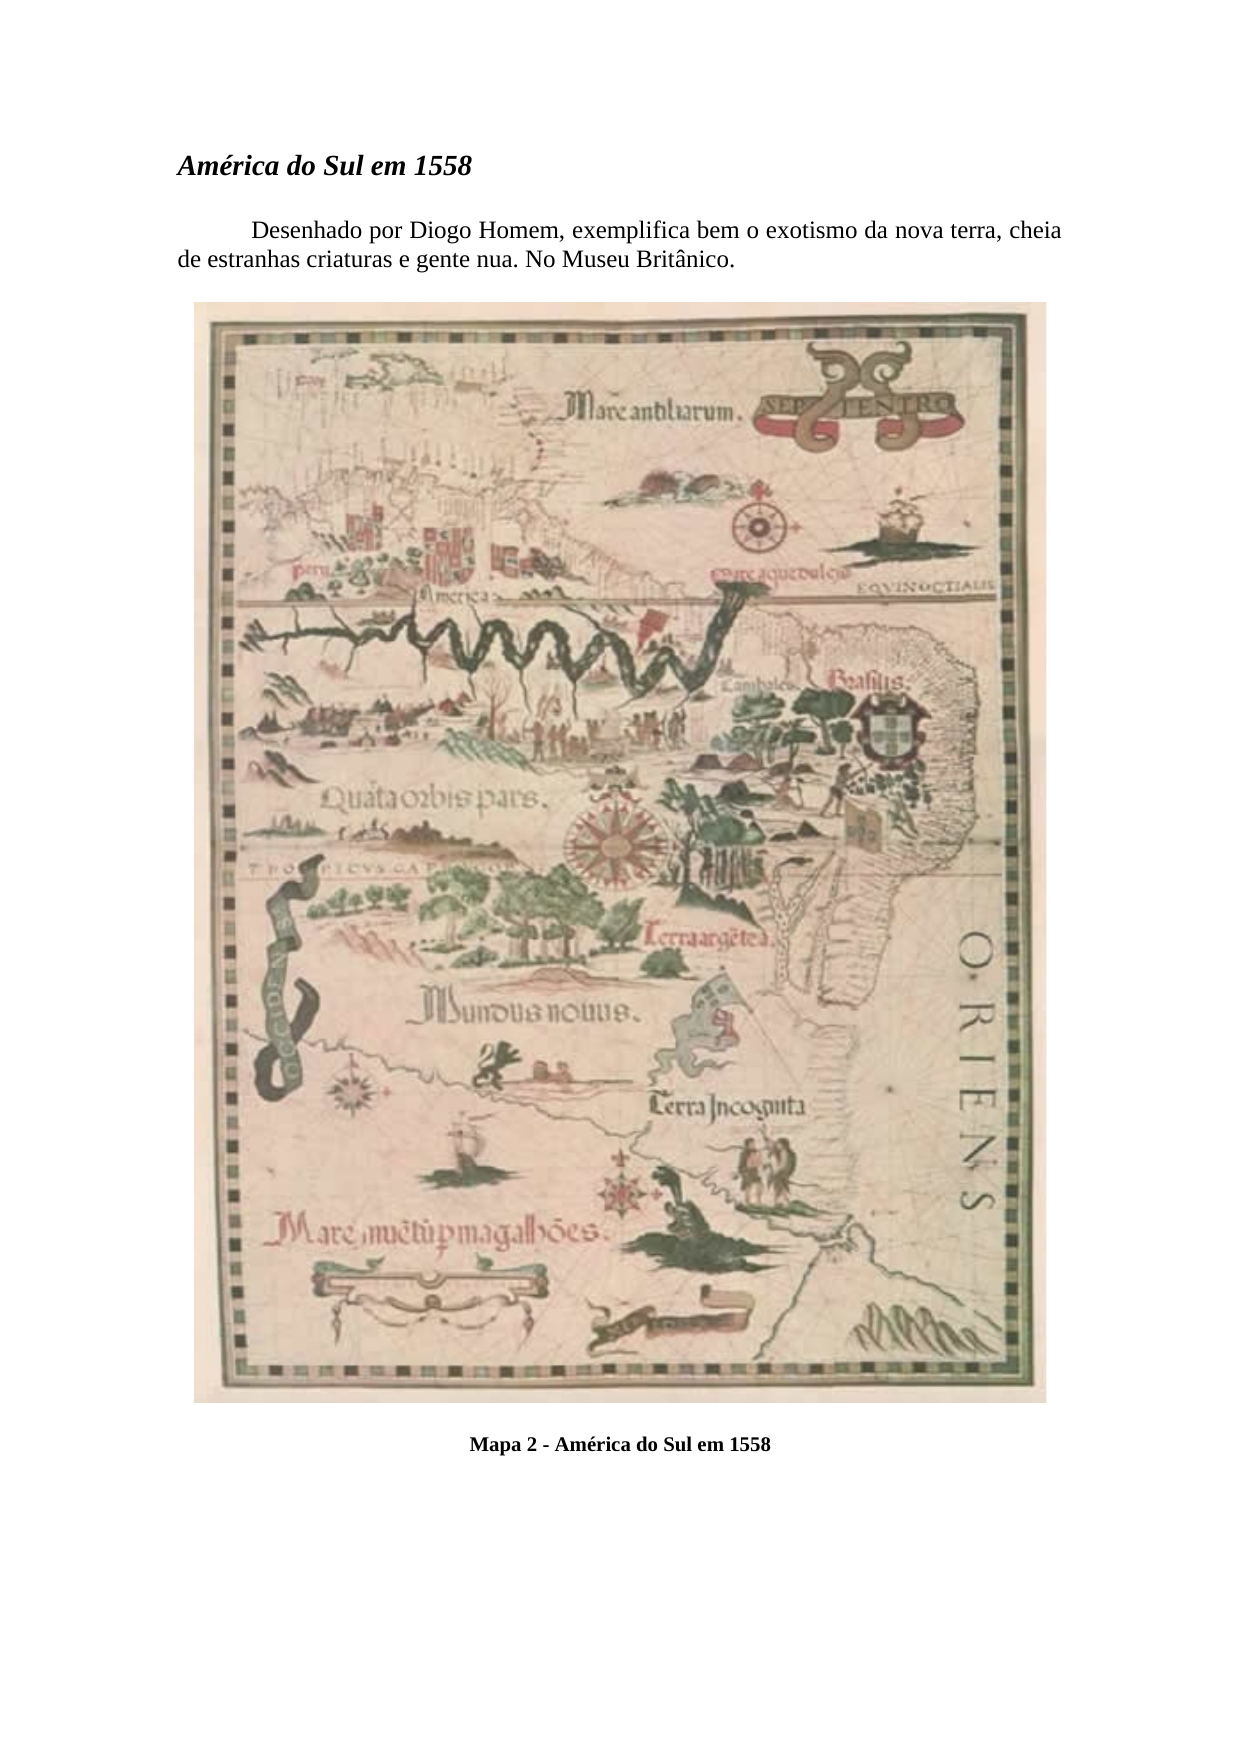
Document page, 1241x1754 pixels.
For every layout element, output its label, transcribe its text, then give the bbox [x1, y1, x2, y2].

text Desenhado por Diogo Homem, exemplifica bem o exotismo da nova terra, cheia de estranhas criaturas e gente nua. No Museu Britânico. [177, 215, 1063, 273]
text Mapa 2 - América do Sul em 1558 [177, 1432, 1063, 1456]
subtitle América do Sul em 1558 [177, 148, 1063, 181]
picture [193, 302, 1047, 1403]
